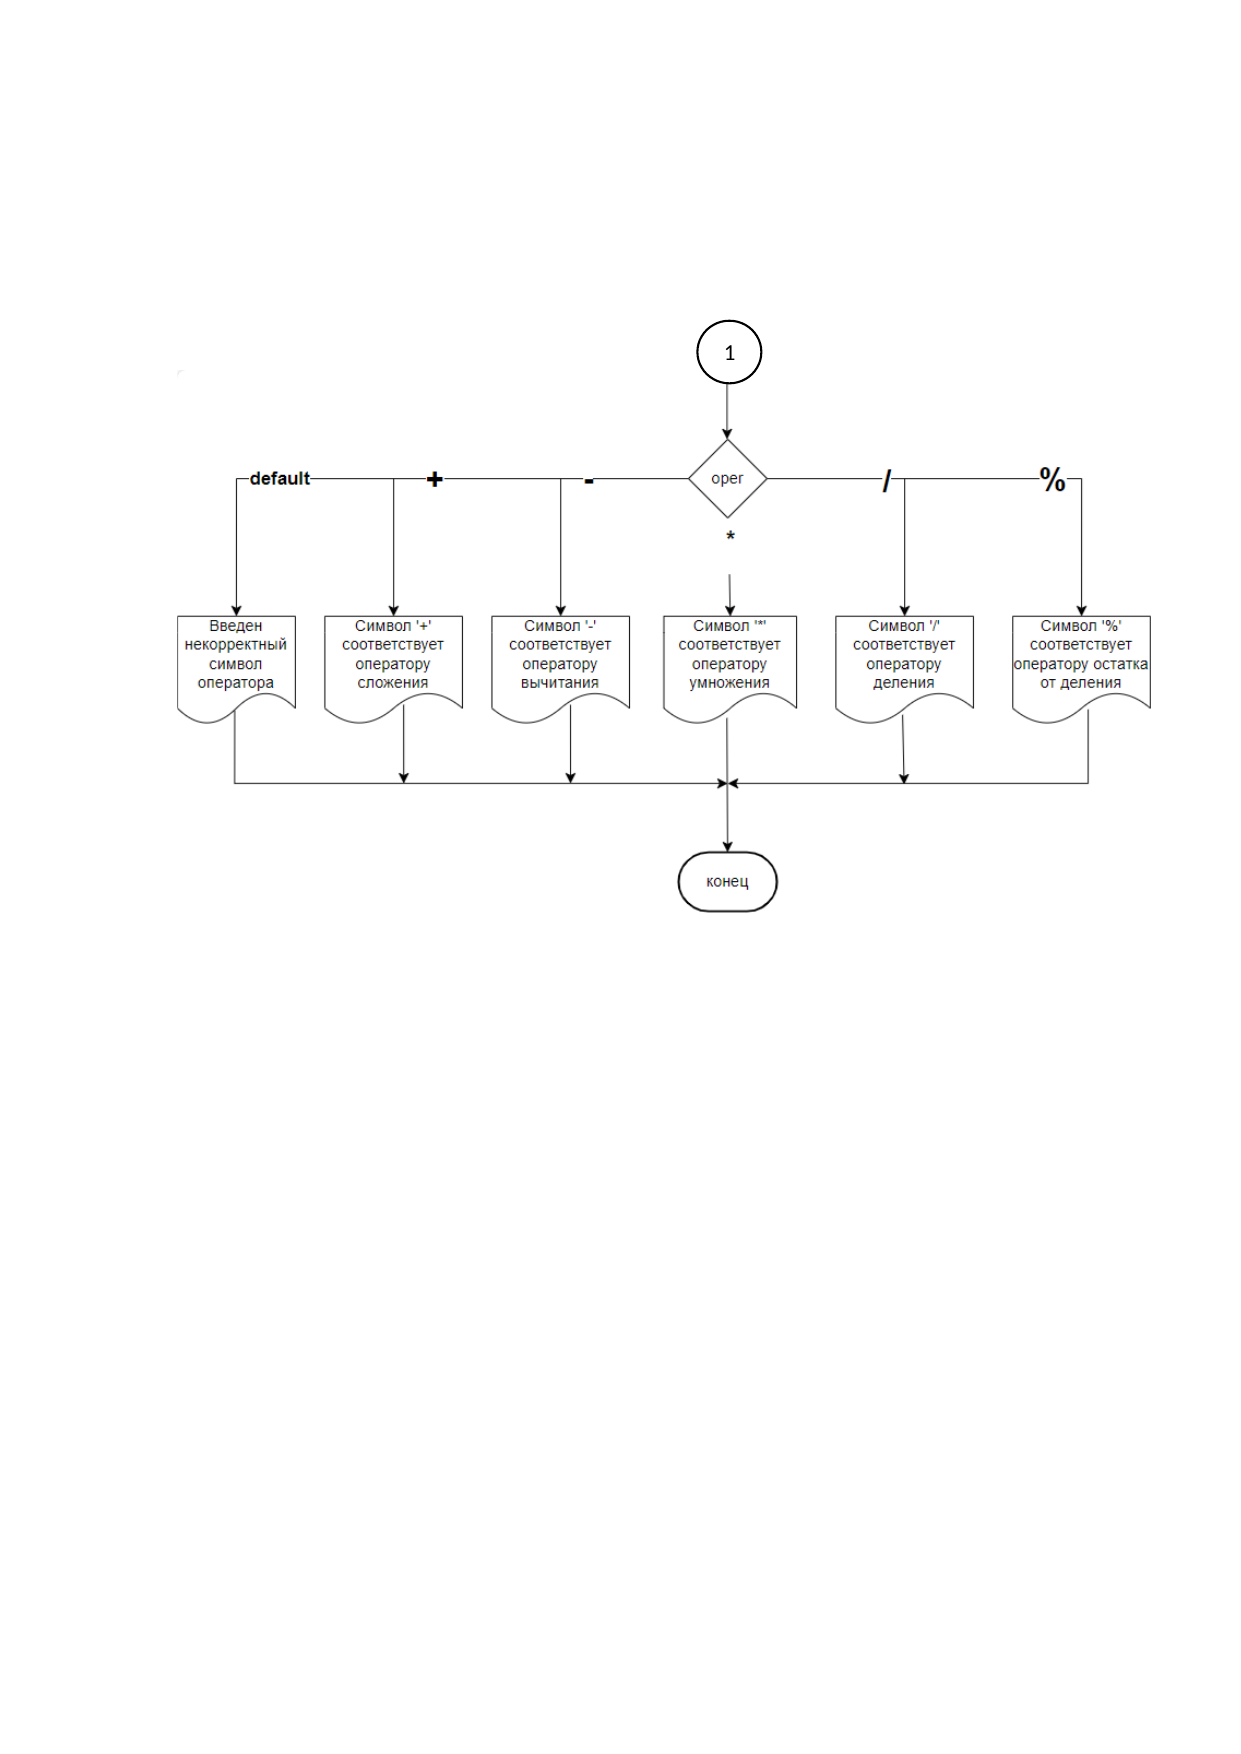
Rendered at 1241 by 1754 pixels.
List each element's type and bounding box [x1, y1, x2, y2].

picture [177, 370, 1152, 915]
